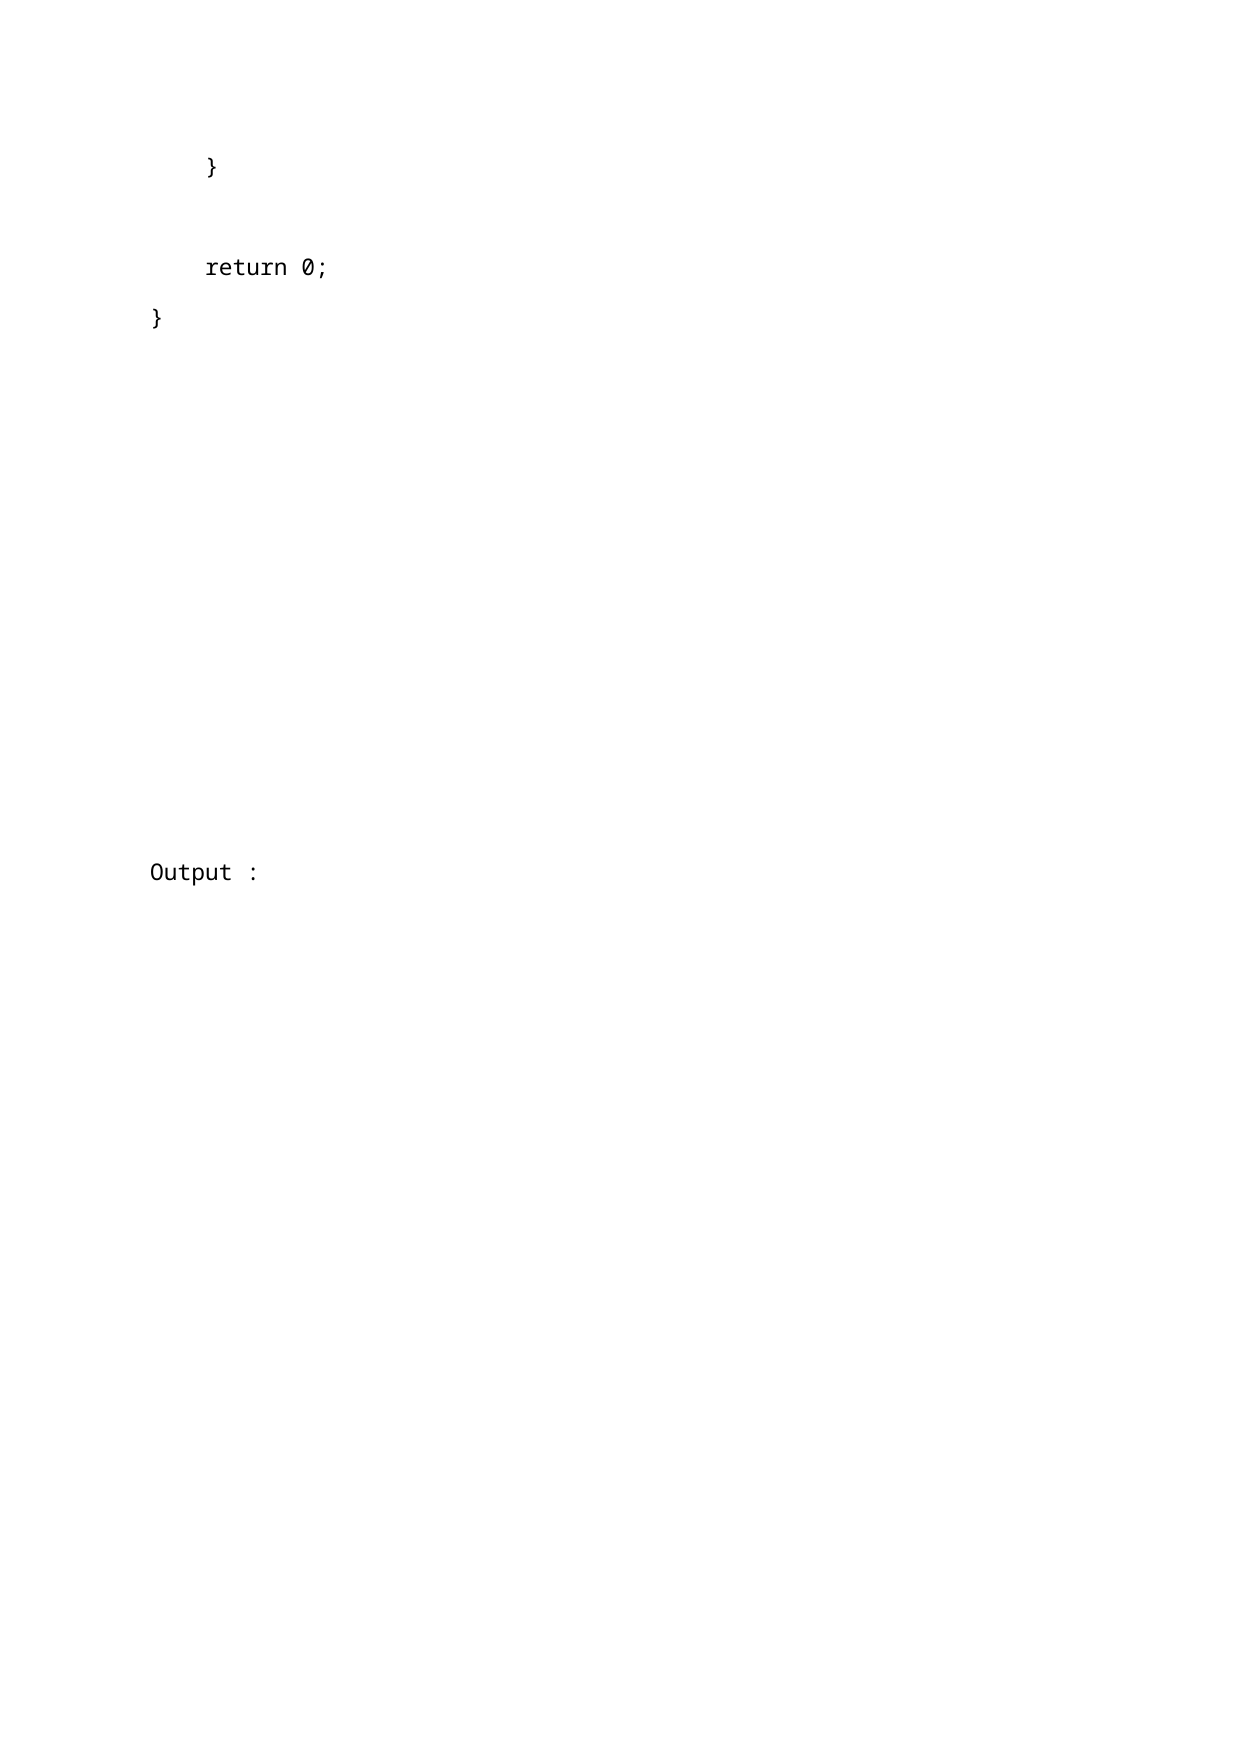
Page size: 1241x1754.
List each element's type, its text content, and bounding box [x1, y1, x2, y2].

text Output : [150, 856, 1090, 887]
text } [150, 301, 1090, 332]
text return 0; [150, 251, 1090, 282]
text } [150, 150, 1090, 181]
